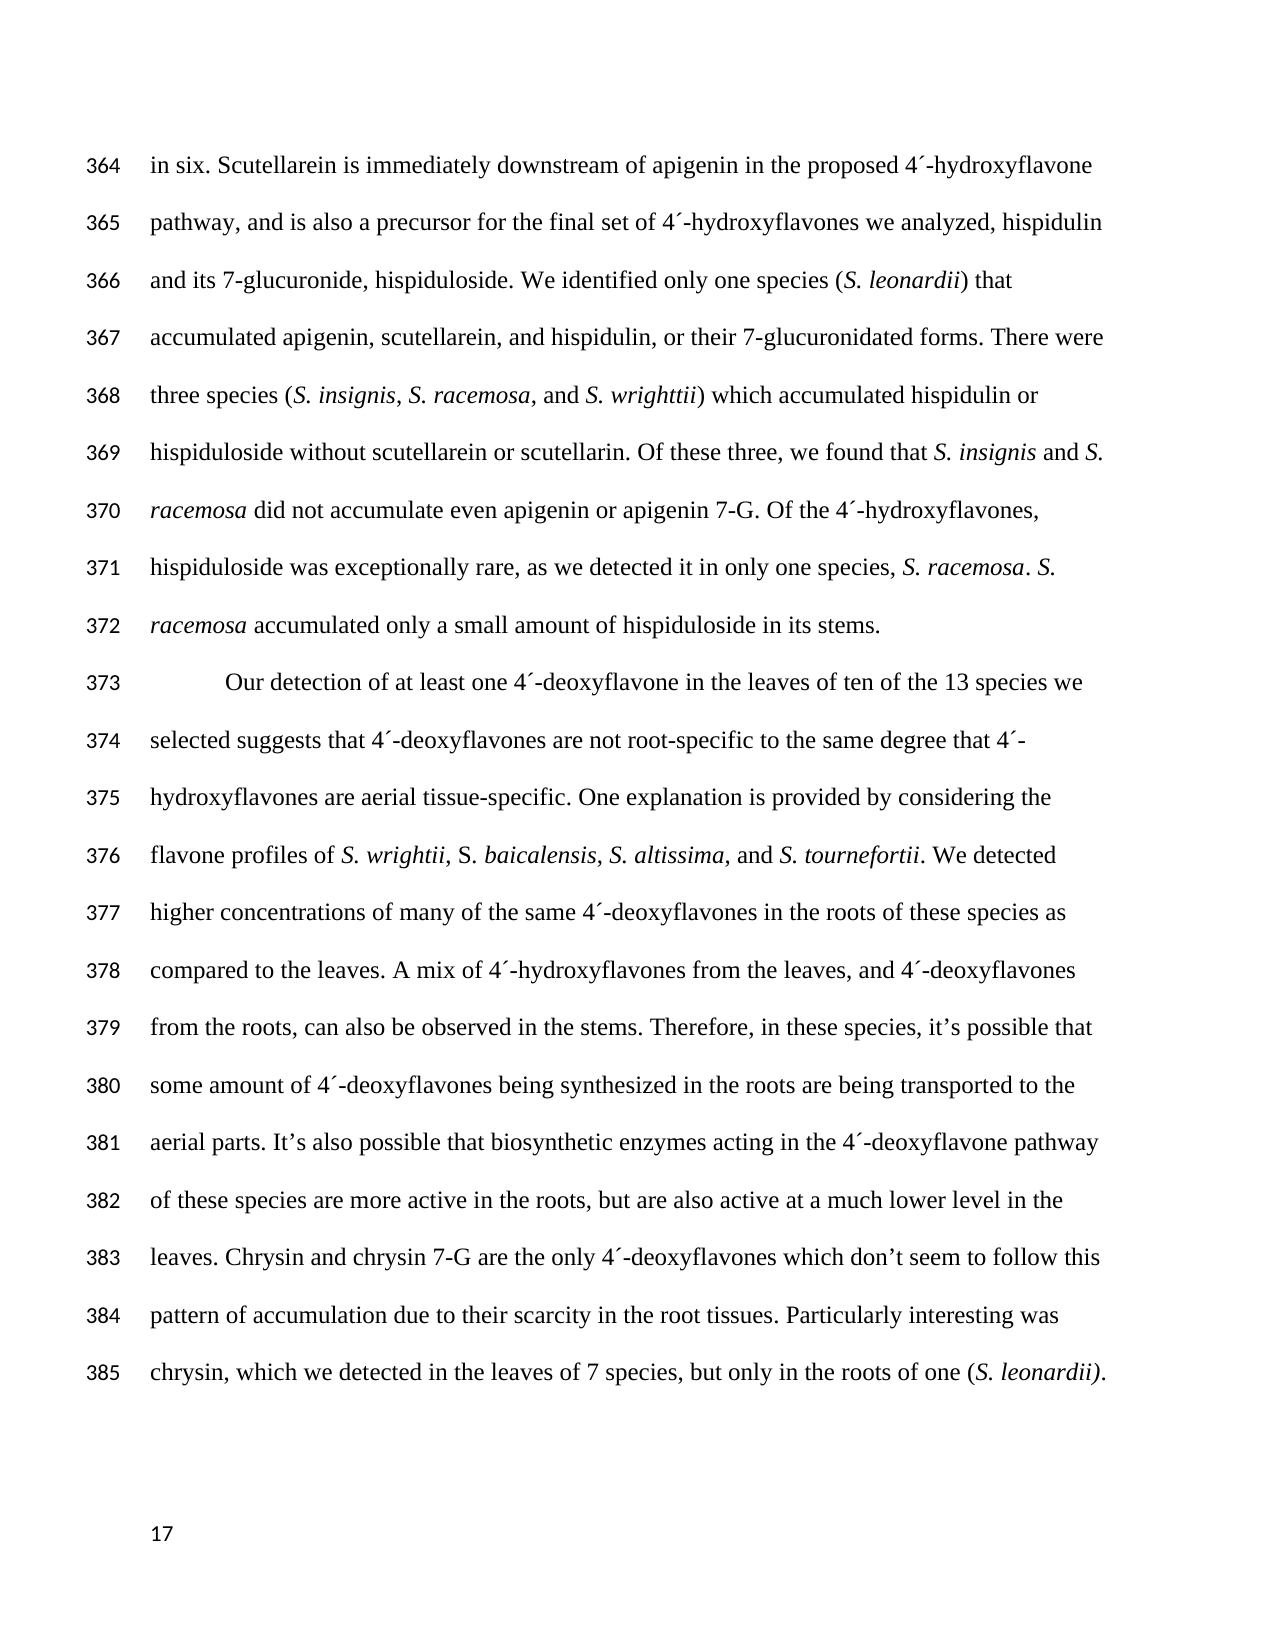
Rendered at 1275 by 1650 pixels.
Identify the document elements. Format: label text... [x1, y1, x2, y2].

text Our detection of at least one 4´-deoxyflavone in the leaves of ten of the 13 species we selected suggests that 4´-deoxyflavones are not root-specific to the same degree that 4´-hydroxyflavones are aerial tissue-specific. One explanation is provided by considering the flavone profiles of S. wrightii, S. baicalensis, S. altissima, and S. tournefortii. We detected higher concentrations of many of the same 4´-deoxyflavones in the roots of these species as compared to the leaves. A mix of 4´-hydroxyflavones from the leaves, and 4´-deoxyflavones from the roots, can also be observed in the stems. Therefore, in these species, it’s possible that some amount of 4´-deoxyflavones being synthesized in the roots are being transported to the aerial parts. It’s also possible that biosynthetic enzymes acting in the 4´-deoxyflavone pathway of these species are more active in the roots, but are also active at a much lower level in the leaves. Chrysin and chrysin 7-G are the only 4´-deoxyflavones which don’t seem to follow this pattern of accumulation due to their scarcity in the root tissues. Particularly interesting was chrysin, which we detected in the leaves of 7 species, but only in the roots of one (S. leonardii). [150, 667, 1125, 1386]
